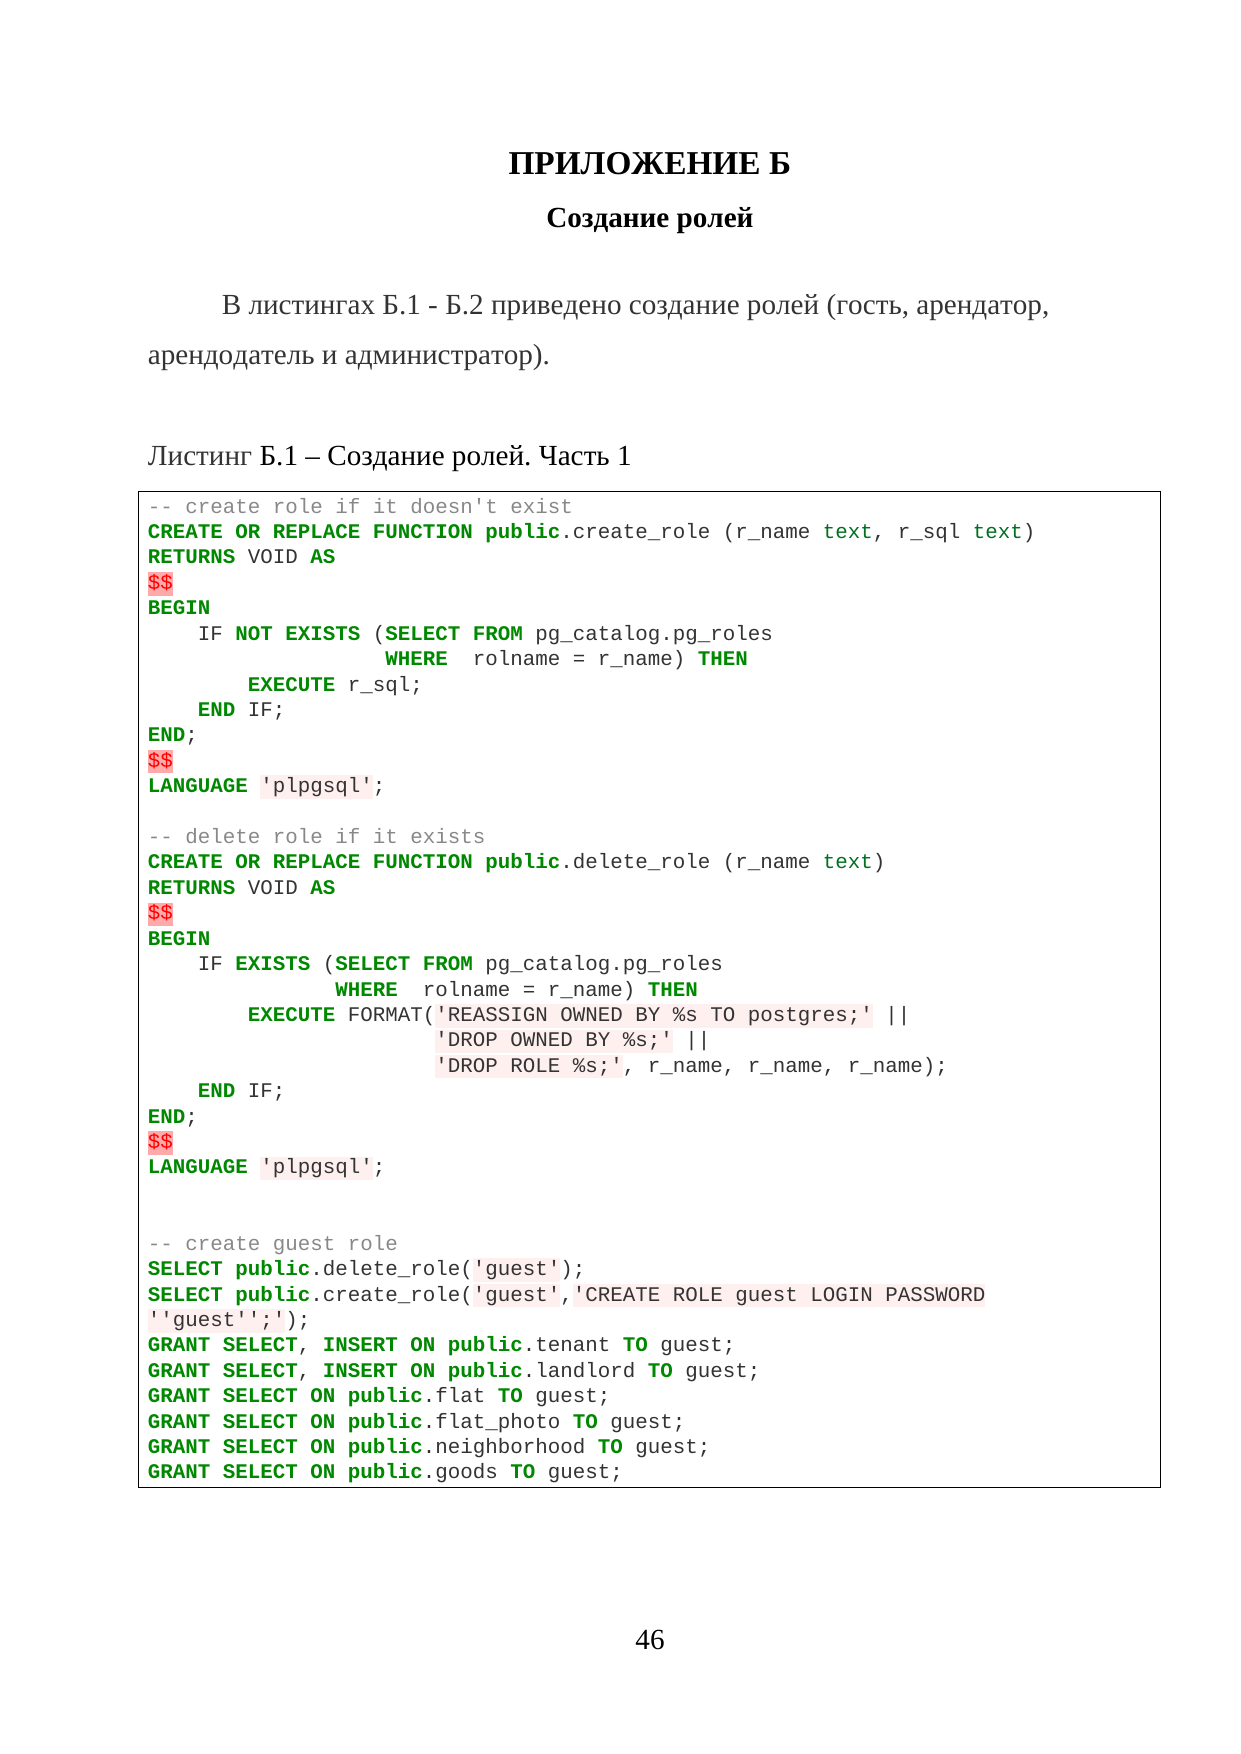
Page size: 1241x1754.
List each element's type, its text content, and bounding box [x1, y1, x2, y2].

text GRANT SELECT, INSERT ON public.tenant TO guest; [148, 1333, 1152, 1358]
text EXECUTE r_sql; [148, 672, 1152, 697]
text IF NOT EXISTS (SELECT FROM pg_catalog.pg_roles [148, 621, 1152, 646]
text Листинг Б.1 – Создание ролей. Часть 1 [148, 438, 1152, 472]
text $$ [148, 901, 1152, 926]
text Создание ролей [148, 201, 1152, 234]
text END; [148, 1104, 1152, 1129]
text 'DROP ROLE %s;', r_name, r_name, r_name); [148, 1053, 1152, 1078]
text -- delete role if it exists [148, 824, 1152, 850]
text $$ [148, 748, 1152, 773]
text GRANT SELECT, INSERT ON public.landlord TO guest; [148, 1358, 1152, 1383]
text В листингах Б.1 - Б.2 приведено создание ролей (гость, арендатор, арендодатель и администратор). [148, 287, 1152, 371]
text GRANT SELECT ON public.goods TO guest; [139, 1457, 1160, 1487]
text CREATE OR REPLACE FUNCTION public.delete_role (r_name text) [148, 850, 1152, 875]
text RETURNS VOID AS [148, 875, 1152, 901]
text SELECT public.create_role('guest','CREATE ROLE guest LOGIN PASSWORD ''guest'';'); [148, 1282, 1152, 1333]
text LANGUAGE 'plpgsql'; [148, 1155, 1152, 1180]
text -- create role if it doesn't exist [139, 492, 1160, 519]
text IF EXISTS (SELECT FROM pg_catalog.pg_roles [148, 951, 1152, 977]
text BEGIN [148, 596, 1152, 621]
text END IF; [148, 697, 1152, 723]
text END IF; [148, 1078, 1152, 1104]
text -- create guest role [148, 1231, 1152, 1256]
text SELECT public.delete_role('guest'); [148, 1256, 1152, 1282]
text LANGUAGE 'plpgsql'; [148, 773, 1152, 799]
text $$ [148, 1129, 1152, 1155]
subtitle ПРИЛОЖЕНИЕ Б [148, 143, 1152, 181]
text GRANT SELECT ON public.neighborhood TO guest; [148, 1434, 1152, 1457]
text GRANT SELECT ON public.flat_photo TO guest; [148, 1409, 1152, 1434]
text WHERE rolname = r_name) THEN [148, 977, 1152, 1002]
text CREATE OR REPLACE FUNCTION public.create_role (r_name text, r_sql text) [148, 519, 1152, 545]
text 'DROP OWNED BY %s;' || [148, 1028, 1152, 1053]
text $$ [148, 570, 1152, 596]
text GRANT SELECT ON public.flat TO guest; [148, 1383, 1152, 1409]
text WHERE rolname = r_name) THEN [148, 646, 1152, 672]
text BEGIN [148, 926, 1152, 951]
text EXECUTE FORMAT('REASSIGN OWNED BY %s TO postgres;' || [148, 1002, 1152, 1028]
text RETURNS VOID AS [148, 545, 1152, 570]
text END; [148, 723, 1152, 748]
